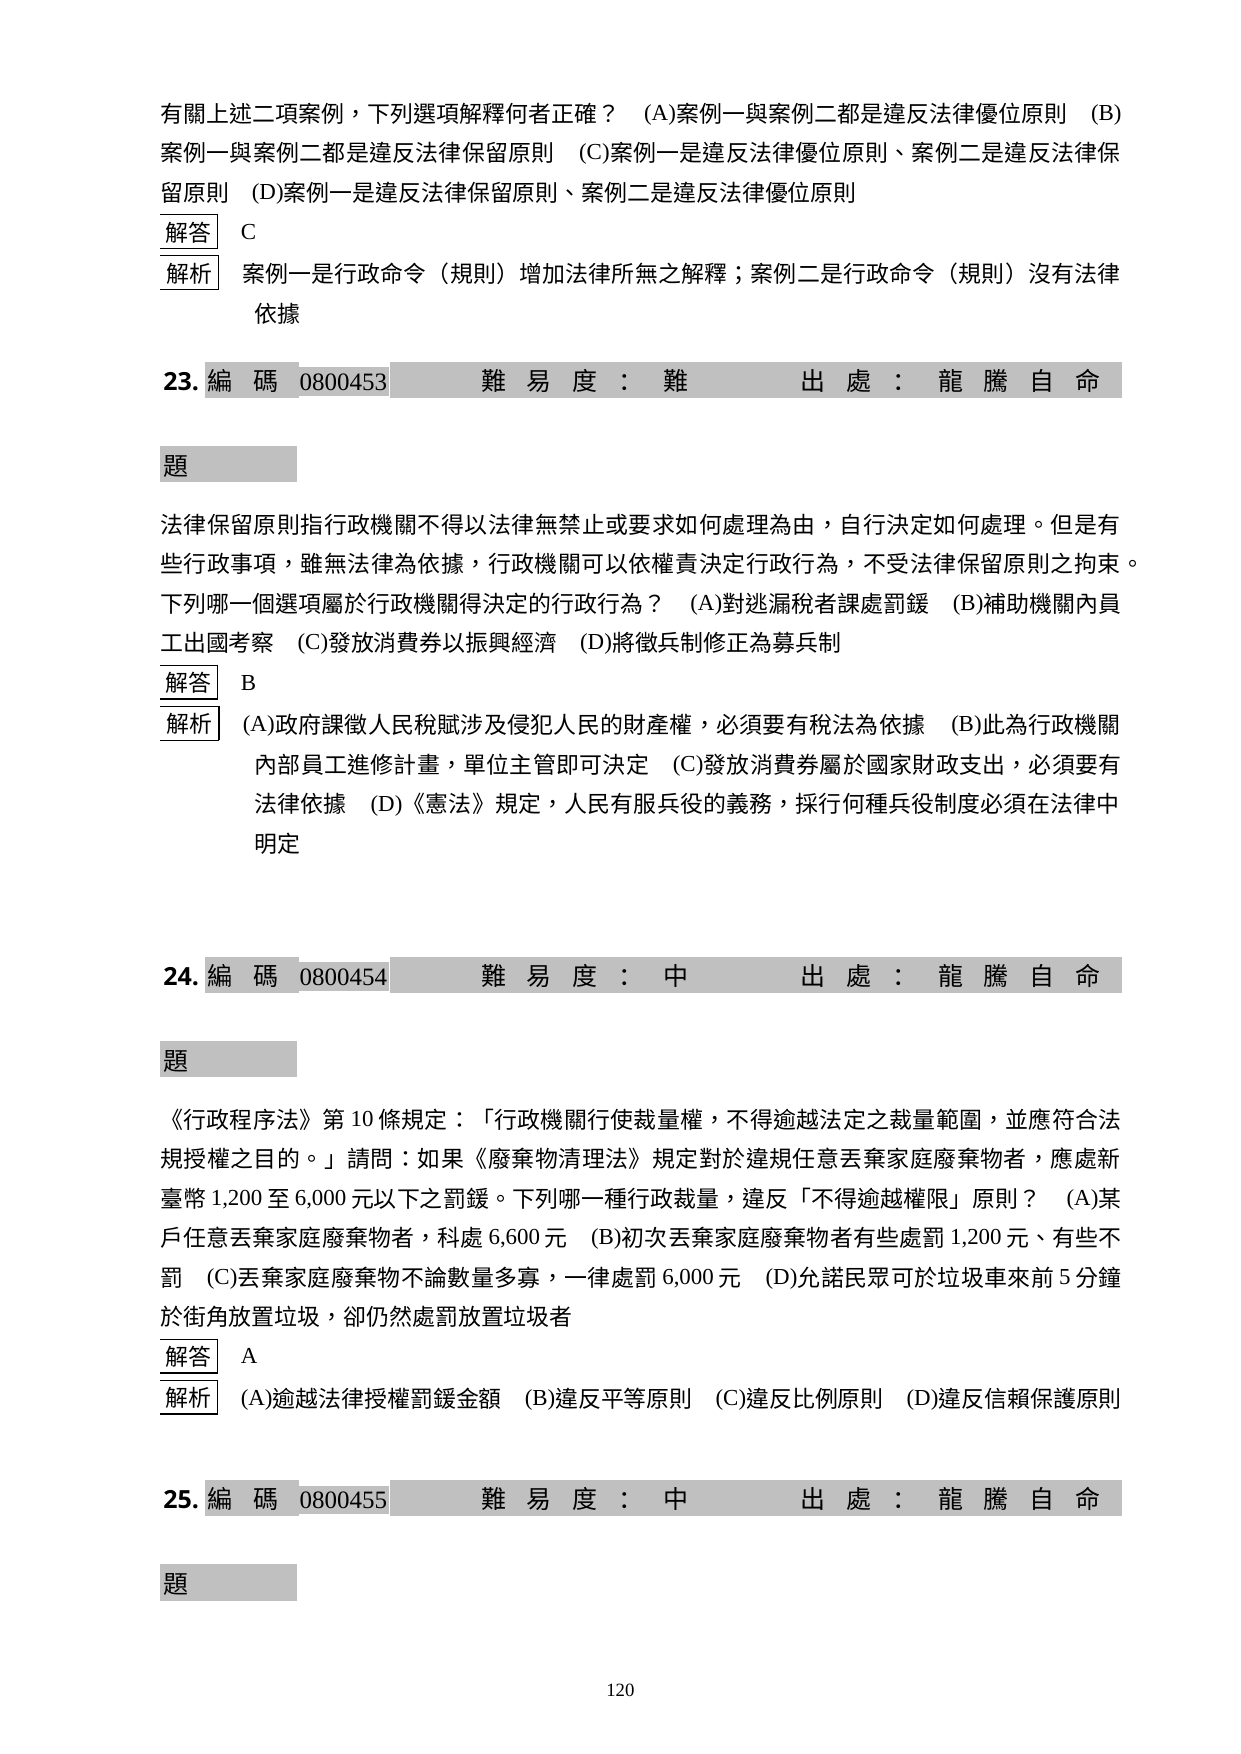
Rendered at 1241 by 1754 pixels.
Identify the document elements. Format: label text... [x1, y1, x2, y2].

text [160, 96, 1122, 208]
text 解析 (A)逾越法律授權罰鍰金額 (B)違反平等原則 (C)違反比例原則 (D)違反信賴保護原則 [160, 1380, 1122, 1449]
text 法律保留原則指行政機關不得以法律無禁止或要求如何處理為由，自行決定如何處理。但是有些行政事項，雖無法律為依據，行政機關可以依權責決定行政行為，不受法律保留原則之拘束。下列哪一個選項屬於行政機關得決定的行政行為？ (A)對逃漏稅者課處罰鍰 (B)補助機關內員工出國考察 (C)發放消費券以振興經濟 (D)將徵兵制修正為募兵制 [160, 507, 1122, 658]
text 解答 A [218, 1338, 1122, 1373]
text 解答 C [218, 214, 1122, 249]
text 《行政程序法》第10條規定：「行政機關行使裁量權，不得逾越法定之裁量範圍，並應符合法規授權之目的。」請問：如果《廢棄物清理法》規定對於違規任意丟棄家庭廢棄物者，應處新臺幣1,200至6,000元以下之罰鍰。下列哪一種行政裁量，違反「不得逾越權限」原則？ (A)某戶任意丟棄家庭廢棄物者，科處6,600元 (B)初次丟棄家庭廢棄物者有些處罰1,200元、有些不罰 (C)丟棄家庭廢棄物不論數量多寡，一律處罰6,000元 (D)允諾民眾可於垃圾車來前5分鐘於街角放置垃圾，卻仍然處罰放置垃圾者 [160, 1102, 1122, 1332]
text 解答 B [218, 664, 1122, 699]
list 編碼0800453 難易度：難 出處：龍騰自命題 [160, 344, 1122, 500]
text 解答 A [160, 1340, 217, 1372]
list 編碼0800454 難易度：中 出處：龍騰自命題 [160, 939, 1122, 1095]
text 解析 (A)政府課徵人民稅賦涉及侵犯人民的財產權，必須要有稅法為依據 (B)此為行政機關內部員工進修計畫，單位主管即可決定 (C)發放消費券屬於國家財政支出，必須要有法律依據 (D)《憲法》規定，人民有服兵役的義務，採行何種兵役制度必須在法律中明定 [160, 706, 1122, 859]
list 編碼0800455 難易度：中 出處：龍騰自命題 [160, 1462, 1122, 1618]
text 解答 C [160, 215, 217, 248]
text 解答 B [160, 666, 217, 698]
text 解析 案例一是行政命令（規則）增加法律所無之解釋；案例二是行政命令（規則）沒有法律依據 [160, 255, 1122, 329]
